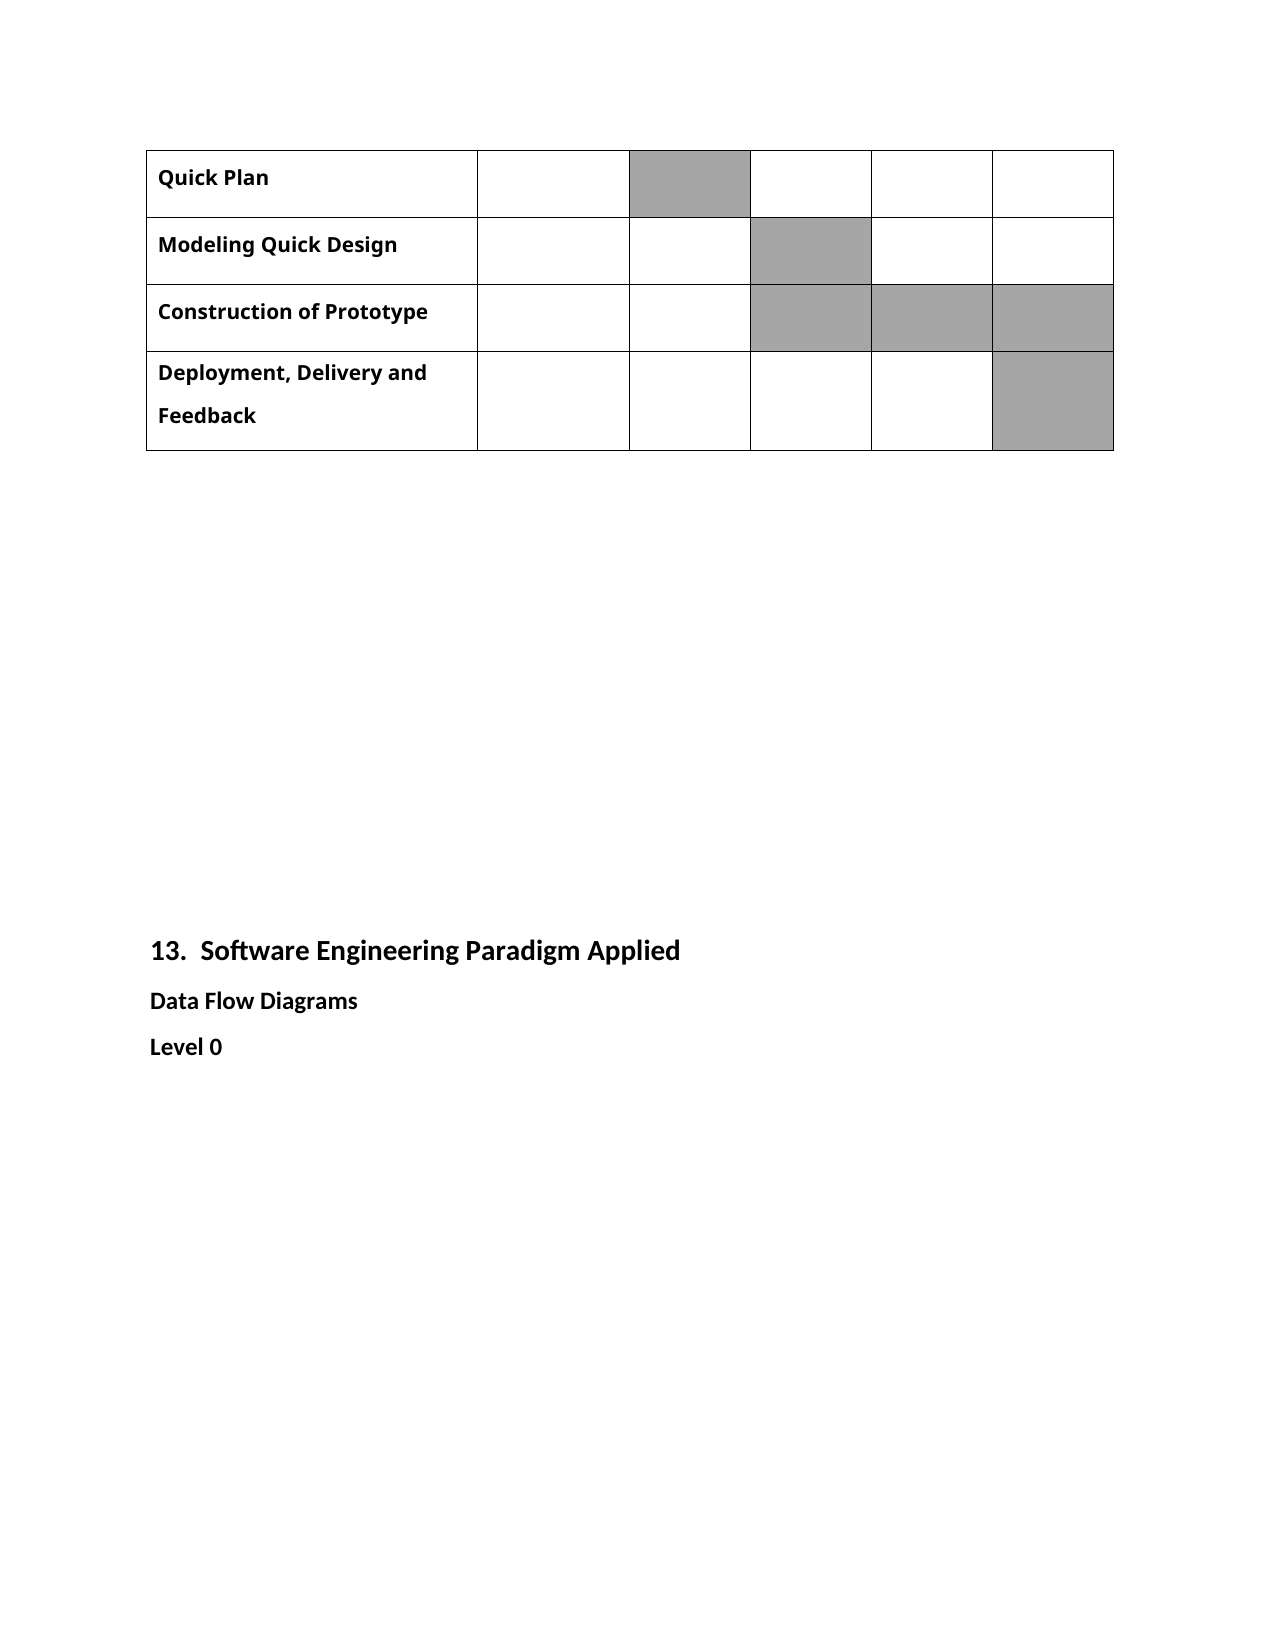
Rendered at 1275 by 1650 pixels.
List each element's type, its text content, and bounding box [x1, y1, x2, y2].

table_cell [872, 352, 992, 450]
table_cell [630, 352, 750, 450]
text Data Flow Diagrams [150, 986, 1125, 1016]
table_cell [751, 352, 871, 450]
table_cell Modeling Quick Design [147, 218, 477, 284]
table_cell [478, 352, 629, 450]
table_cell [478, 151, 629, 217]
table_cell [751, 151, 871, 217]
table_cell [630, 151, 750, 217]
table_cell [478, 285, 629, 351]
table_cell [993, 218, 1113, 284]
table_cell [872, 151, 992, 217]
text Level 0 [150, 1031, 1125, 1062]
table_cell Construction of Prototype [147, 285, 477, 351]
table_cell [993, 285, 1113, 351]
table_cell Quick Plan [147, 151, 477, 217]
table_cell [630, 218, 750, 284]
table_cell Deployment, Delivery and Feedback [147, 352, 477, 450]
text 13. Software Engineering Paradigm Applied [150, 932, 1125, 968]
table_cell [751, 218, 871, 284]
table_cell [993, 151, 1113, 217]
table_cell [872, 285, 992, 351]
table_cell [478, 218, 629, 284]
table_cell [630, 285, 750, 351]
table_cell [751, 285, 871, 351]
table_cell [872, 218, 992, 284]
table_cell [993, 352, 1113, 450]
